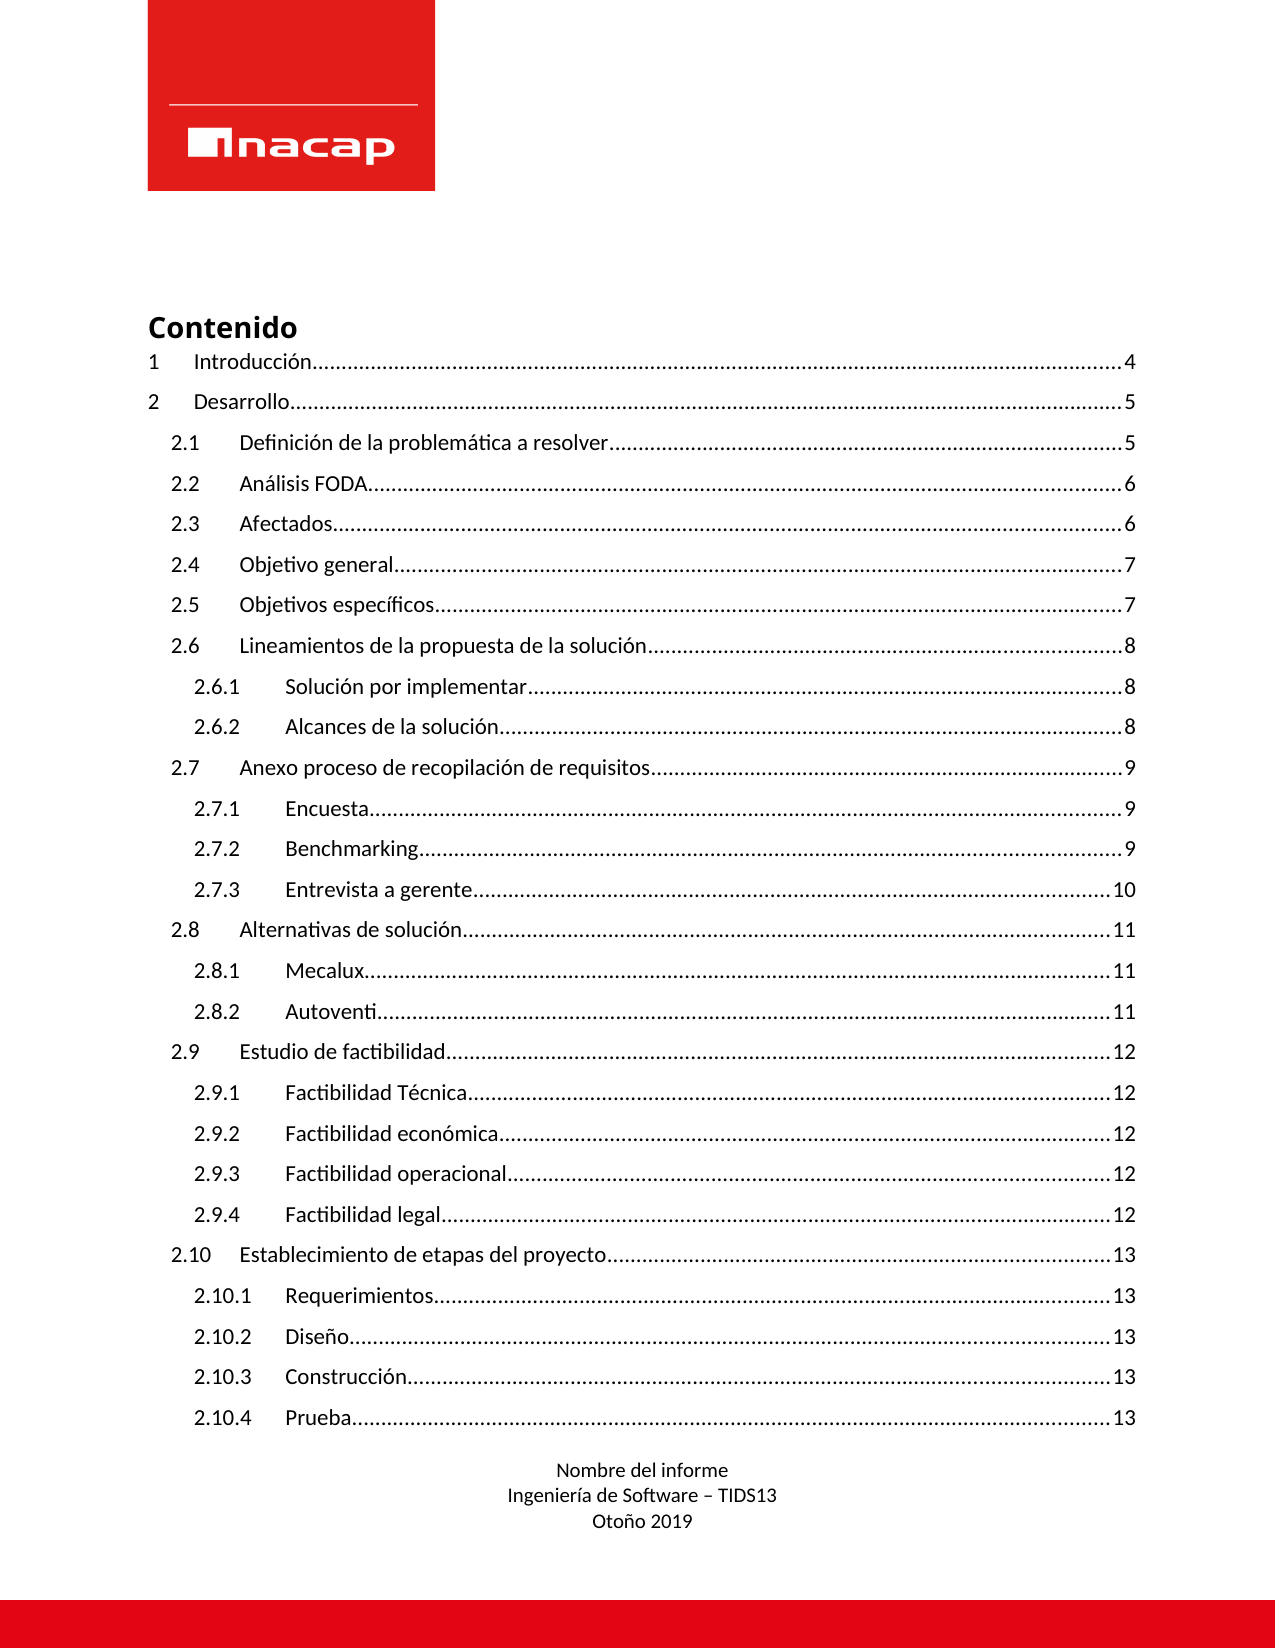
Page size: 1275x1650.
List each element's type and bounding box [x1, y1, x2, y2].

picture [147, 0, 436, 191]
